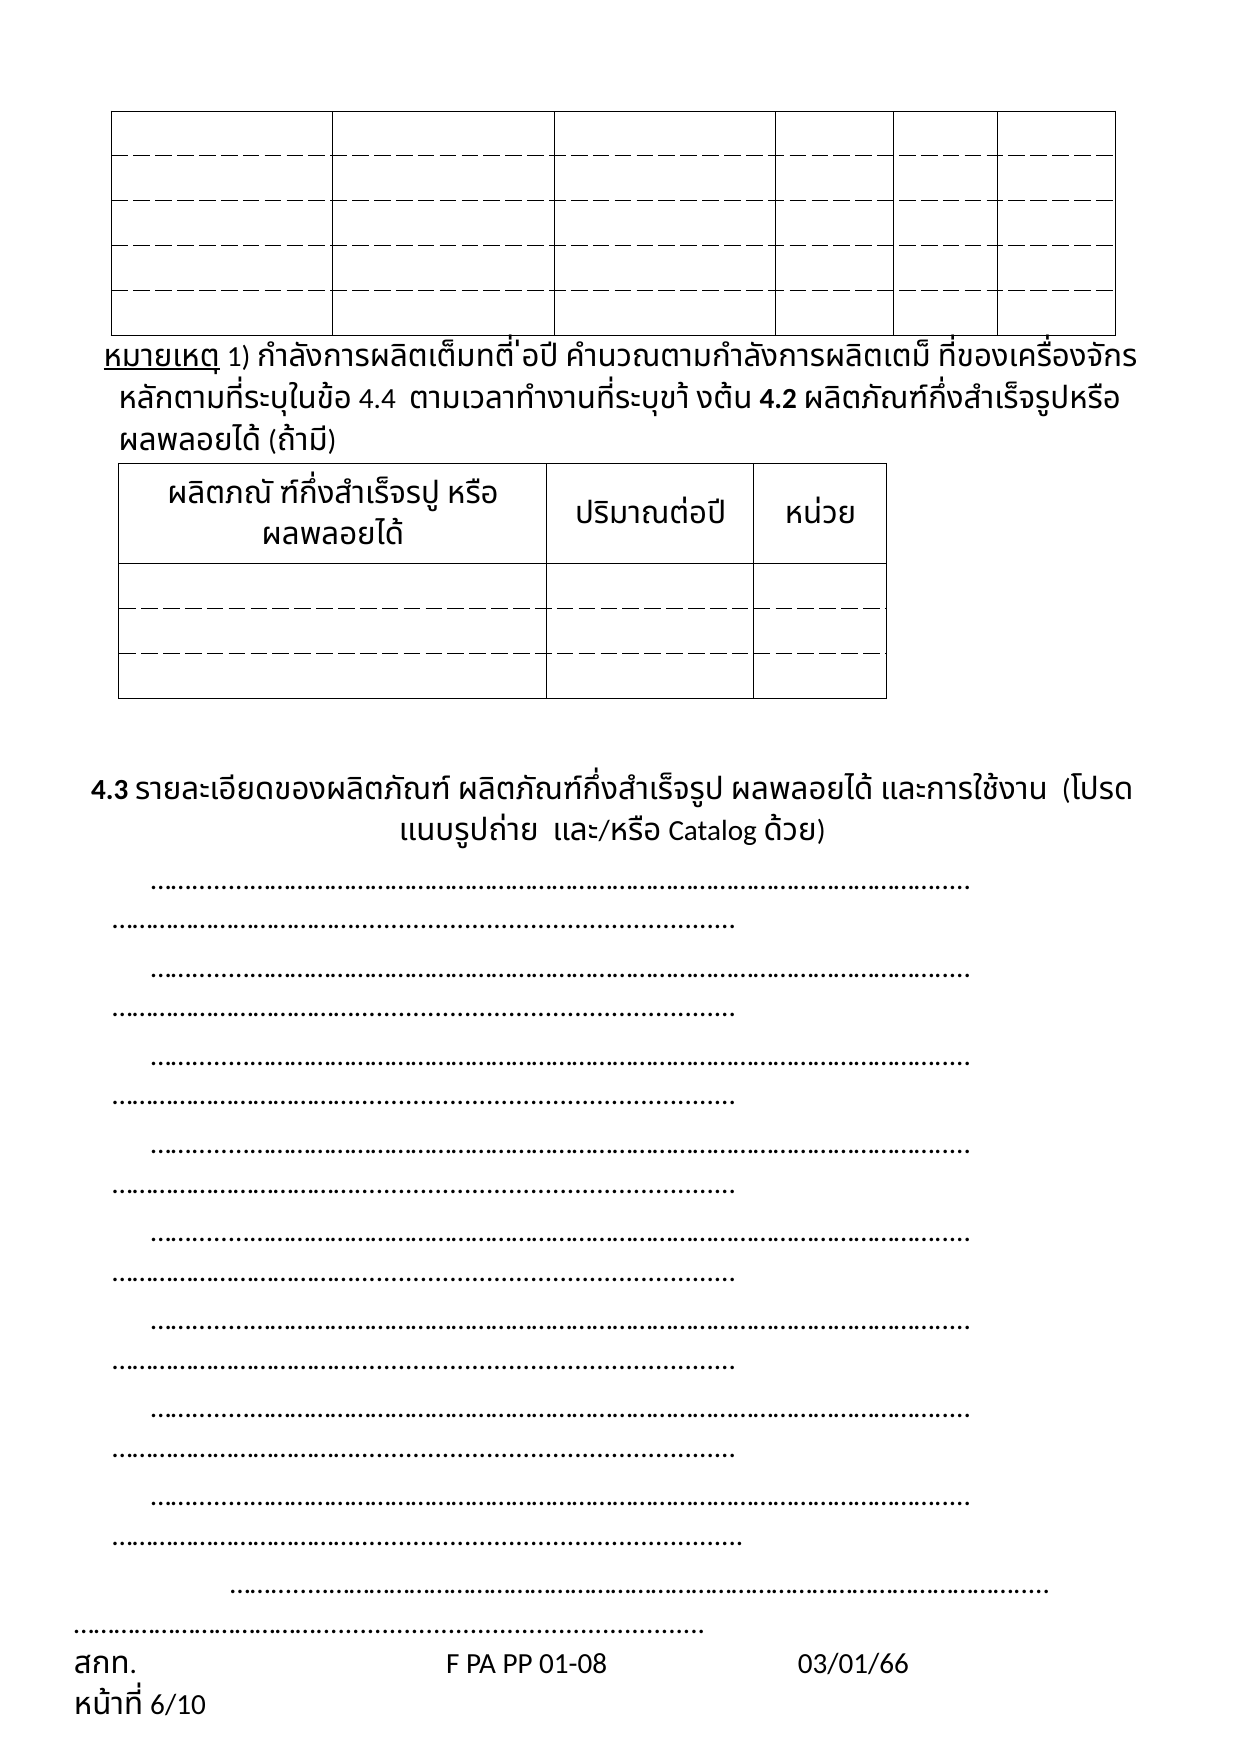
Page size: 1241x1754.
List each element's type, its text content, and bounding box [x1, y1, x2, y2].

table_cell [555, 290, 775, 334]
table_cell [776, 112, 893, 155]
text ……........………………………………………………………………………………………….....……………………………….................................................... [111, 1213, 1153, 1288]
text ……........………………………………………………………………………………………….....……………………………….................................................... [111, 1301, 1153, 1376]
text หมายเหตุ 1) กำลังการผลิตเต็มทตี่ ่อปี คำนวณตามกำลังการผลิตเตม็ ที่ของเครื่องจักรหลักตามที่ระบุในข้อ 4.4 ตามเวลาทำงานที่ระบุขา้ งต้น 4.2 ผลิตภัณฑ์กึ่งสำเร็จรูปหรือผลพลอยได้ (ถ้ามี) [103, 336, 1153, 458]
table_header ผลิตภณั ฑ์กึ่งสำเร็จรปู หรือผลพลอยได้ [119, 464, 546, 563]
table_cell [776, 155, 893, 200]
text ……........………………………………………………………………………………………….....……………………………….................................................... [111, 861, 1153, 936]
table_cell [754, 608, 886, 653]
table_cell [112, 200, 332, 245]
table_cell [119, 608, 546, 653]
table_cell [333, 200, 554, 245]
table_cell [776, 245, 893, 290]
table_cell [112, 155, 332, 200]
table_cell [333, 155, 554, 200]
table_cell [776, 290, 893, 334]
table_cell [894, 112, 997, 155]
table_cell [894, 245, 997, 290]
table_cell [333, 290, 554, 334]
table_cell [998, 290, 1115, 334]
text ……........………………………………………………………………………………………….....……………………………….................................................... [111, 1125, 1153, 1200]
table_cell [998, 245, 1115, 290]
table_cell [555, 155, 775, 200]
text ……........………………………………………………………………………………………….....………………………………..................................................... [74, 1565, 1156, 1640]
table_cell [555, 200, 775, 245]
table_cell [998, 155, 1115, 200]
table_cell [998, 200, 1115, 245]
table_cell [547, 564, 753, 608]
table_cell [112, 290, 332, 334]
text 4.3 รายละเอียดของผลิตภัณฑ์ ผลิตภัณฑ์กึ่งสำเร็จรูป ผลพลอยได้ และการใช้งาน (โปรดแนบรูปถ่าย และ/หรือ Catalog ด้วย) [74, 769, 1150, 848]
table_cell [776, 200, 893, 245]
table_cell [894, 290, 997, 334]
table_cell [555, 112, 775, 155]
table_cell [894, 155, 997, 200]
text ……........………………………………………………………………………………………….....……………………………….................................................... [111, 1037, 1153, 1112]
table_cell [119, 653, 546, 698]
table_cell [333, 245, 554, 290]
table_cell [998, 112, 1115, 155]
table_cell [547, 608, 753, 653]
table_cell [333, 112, 554, 155]
table_cell [754, 564, 886, 608]
table_header ปริมาณต่อปี [547, 464, 753, 563]
table_cell [112, 245, 332, 290]
text ……........………………………………………………………………………………………….....……………………………….................................................... [111, 1389, 1153, 1464]
table_cell [754, 653, 886, 698]
table_cell [555, 245, 775, 290]
table_cell [112, 112, 332, 155]
table_cell [547, 653, 753, 698]
table_header หน่วย [754, 464, 886, 563]
text ……........………………………………………………………………………………………….....………………………………..................................................... [111, 1477, 1153, 1552]
table_cell [894, 200, 997, 245]
table_cell [119, 564, 546, 608]
text ……........………………………………………………………………………………………….....……………………………….................................................... [111, 949, 1153, 1024]
